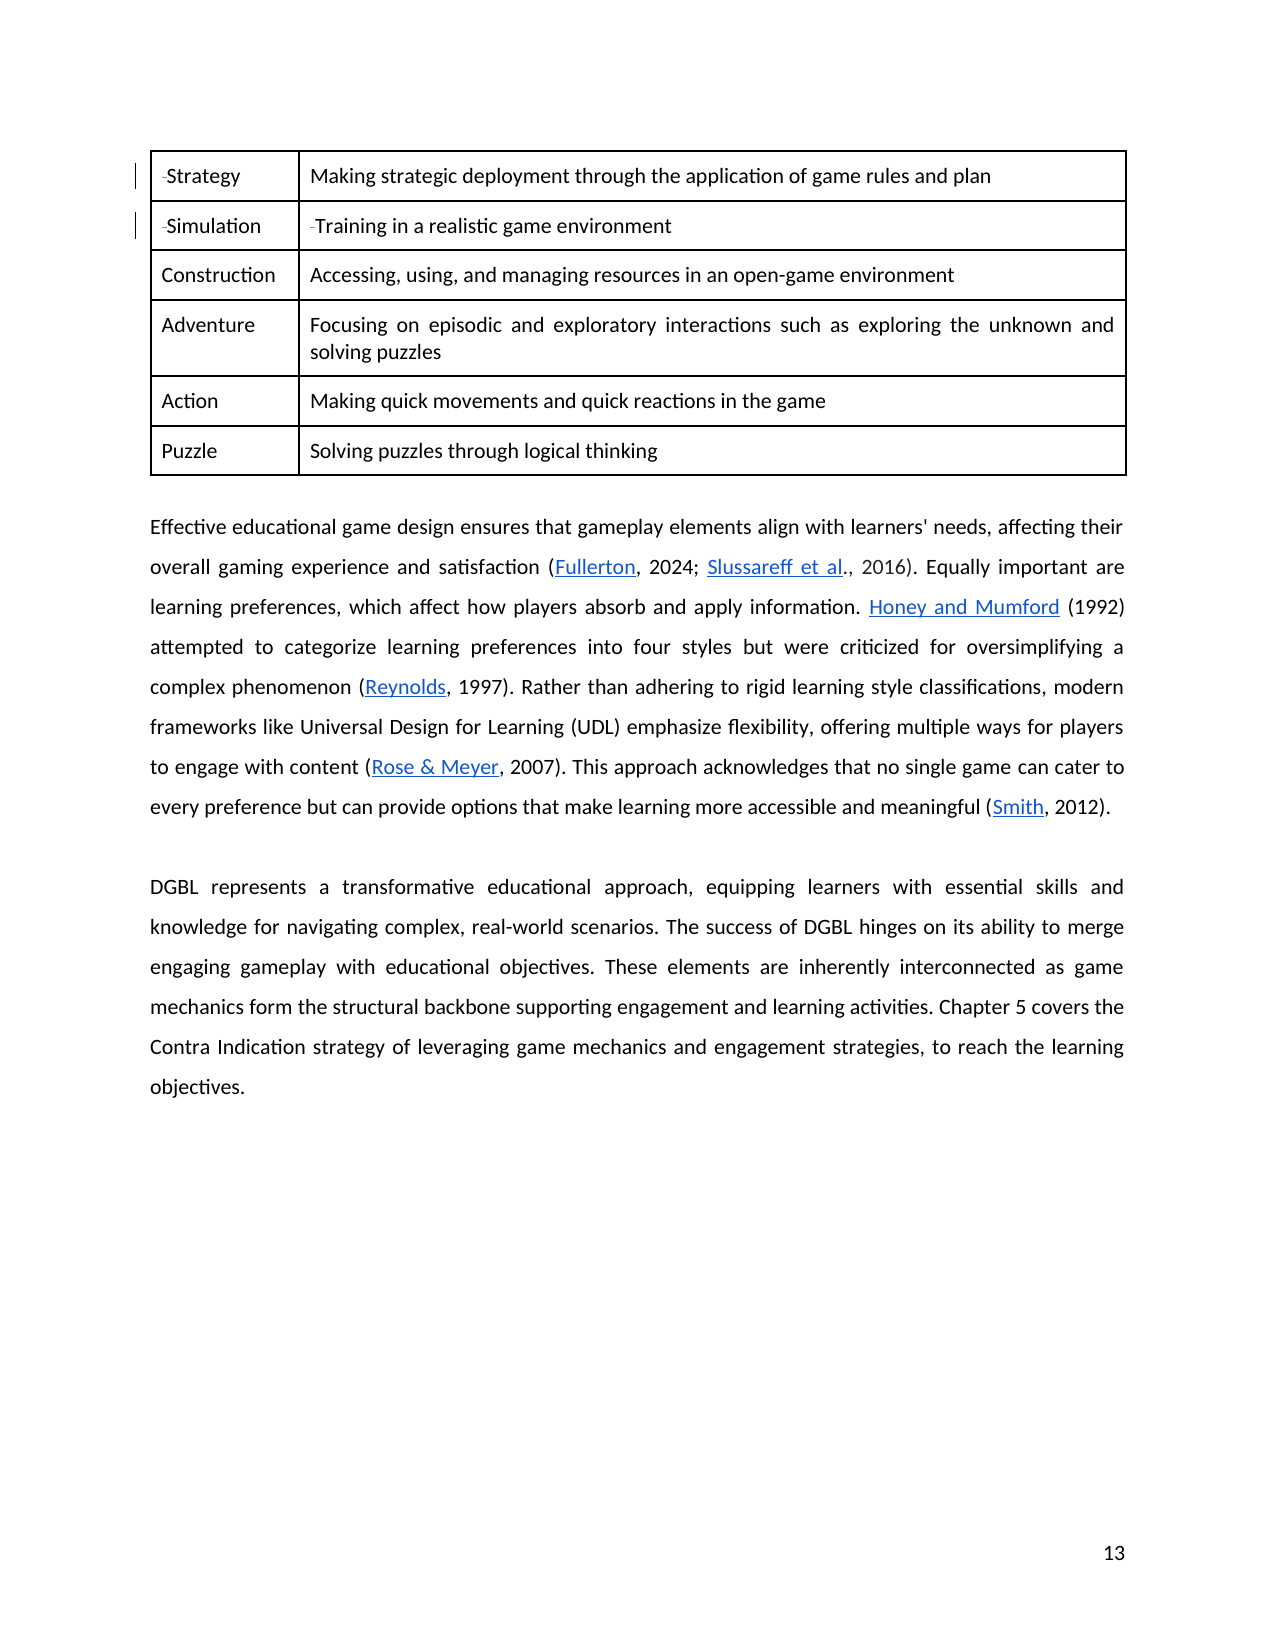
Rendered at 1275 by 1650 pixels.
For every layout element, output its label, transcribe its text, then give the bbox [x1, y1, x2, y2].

table_cell Simulation [152, 202, 298, 249]
table_cell Making strategic deployment through the application of game rules and plan [300, 152, 1125, 199]
table_cell Adventure [152, 301, 298, 375]
table_cell Training in a realistic game environment [300, 202, 1125, 249]
text Effective educational game design ensures that gameplay elements align with learners' needs, affecting their overall gaming experience and satisfaction (Fullerton, 2024; Slussareff et al., 2016). Equally important are learning preferences, which affect how players absorb and apply information. Honey and Mumford (1992) attempted to categorize learning preferences into four styles but were criticized for oversimplifying a complex phenomenon (Reynolds, 1997). Rather than adhering to rigid learning style classifications, modern frameworks like Universal Design for Learning (UDL) emphasize flexibility, offering multiple ways for players to engage with content (Rose & Meyer, 2007). This approach acknowledges that no single game can cater to every preference but can provide options that make learning more accessible and meaningful (Smith, 2012). [150, 513, 1125, 820]
table_cell Making quick movements and quick reactions in the game [300, 377, 1125, 424]
table_cell Accessing, using, and managing resources in an open-game environment [300, 251, 1125, 299]
table_cell Solving puzzles through logical thinking [300, 427, 1125, 474]
table_cell Action [152, 377, 298, 424]
text DGBL represents a transformative educational approach, equipping learners with essential skills and knowledge for navigating complex, real-world scenarios. The success of DGBL hinges on its ability to merge engaging gameplay with educational objectives. These elements are inherently interconnected as game mechanics form the structural backbone supporting engagement and learning activities. Chapter 5 covers the Contra Indication strategy of leveraging game mechanics and engagement strategies, to reach the learning objectives. [150, 873, 1125, 1100]
table_cell Construction [152, 251, 298, 299]
table_cell Strategy [152, 152, 298, 199]
table_cell Puzzle [152, 427, 298, 474]
table_cell Focusing on episodic and exploratory interactions such as exploring the unknown and solving puzzles [300, 301, 1125, 375]
